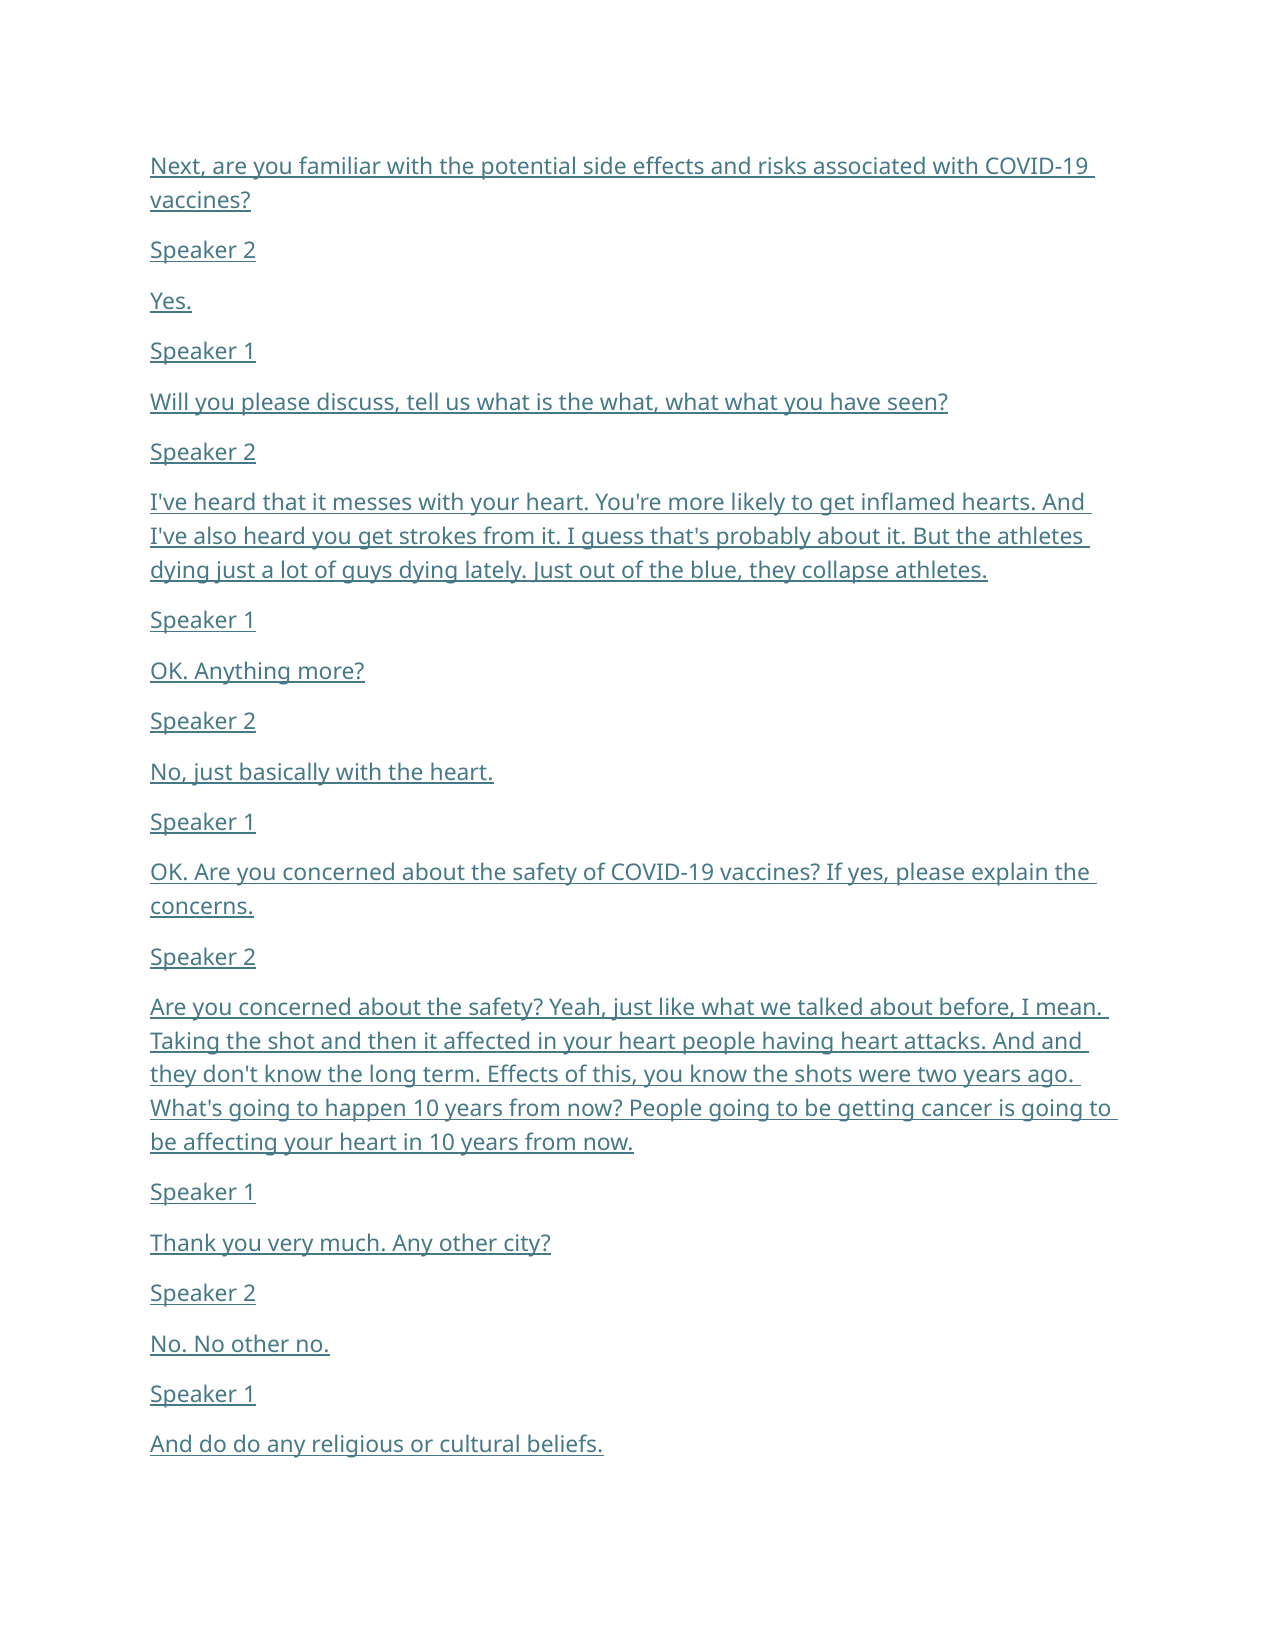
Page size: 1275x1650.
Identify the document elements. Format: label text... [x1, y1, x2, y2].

text No. No other no. [150, 1327, 1125, 1359]
text OK. Anything more? [150, 654, 1125, 686]
text Thank you very much. Any other city? [150, 1227, 1125, 1258]
text And do do any religious or cultural beliefs. [150, 1428, 1125, 1459]
text No, just basically with the heart. [150, 755, 1125, 787]
text Speaker 1 [150, 335, 1125, 366]
text Next, are you familiar with the potential side effects and risks associated with COVID-19 vaccines? [150, 150, 1125, 215]
text I've heard that it messes with your heart. You're more likely to get inflamed hearts. And I've also heard you get strokes from it. I guess that's probably about it. But the athletes dying just a lot of guys dying lately. Just out of the blue, they collapse athletes. [150, 486, 1125, 585]
text Speaker 1 [150, 1176, 1125, 1207]
text Speaker 1 [150, 1378, 1125, 1409]
text Speaker 1 [150, 604, 1125, 635]
text Are you concerned about the safety? Yeah, just like what we talked about before, I mean. Taking the shot and then it affected in your heart people having heart attacks. And and they don't know the long term. Effects of this, you know the shots were two years ago. What's going to happen 10 years from now? People going to be getting cancer is going to be affecting your heart in 10 years from now. [150, 991, 1125, 1157]
text OK. Are you concerned about the safety of COVID-19 vaccines? If yes, please explain the concerns. [150, 856, 1125, 921]
text Will you please discuss, tell us what is the what, what what you have seen? [150, 385, 1125, 417]
text Speaker 2 [150, 1277, 1125, 1308]
text Speaker 2 [150, 940, 1125, 972]
text Speaker 1 [150, 806, 1125, 837]
text Speaker 2 [150, 705, 1125, 736]
text Yes. [150, 284, 1125, 316]
text Speaker 2 [150, 436, 1125, 467]
text Speaker 2 [150, 234, 1125, 265]
